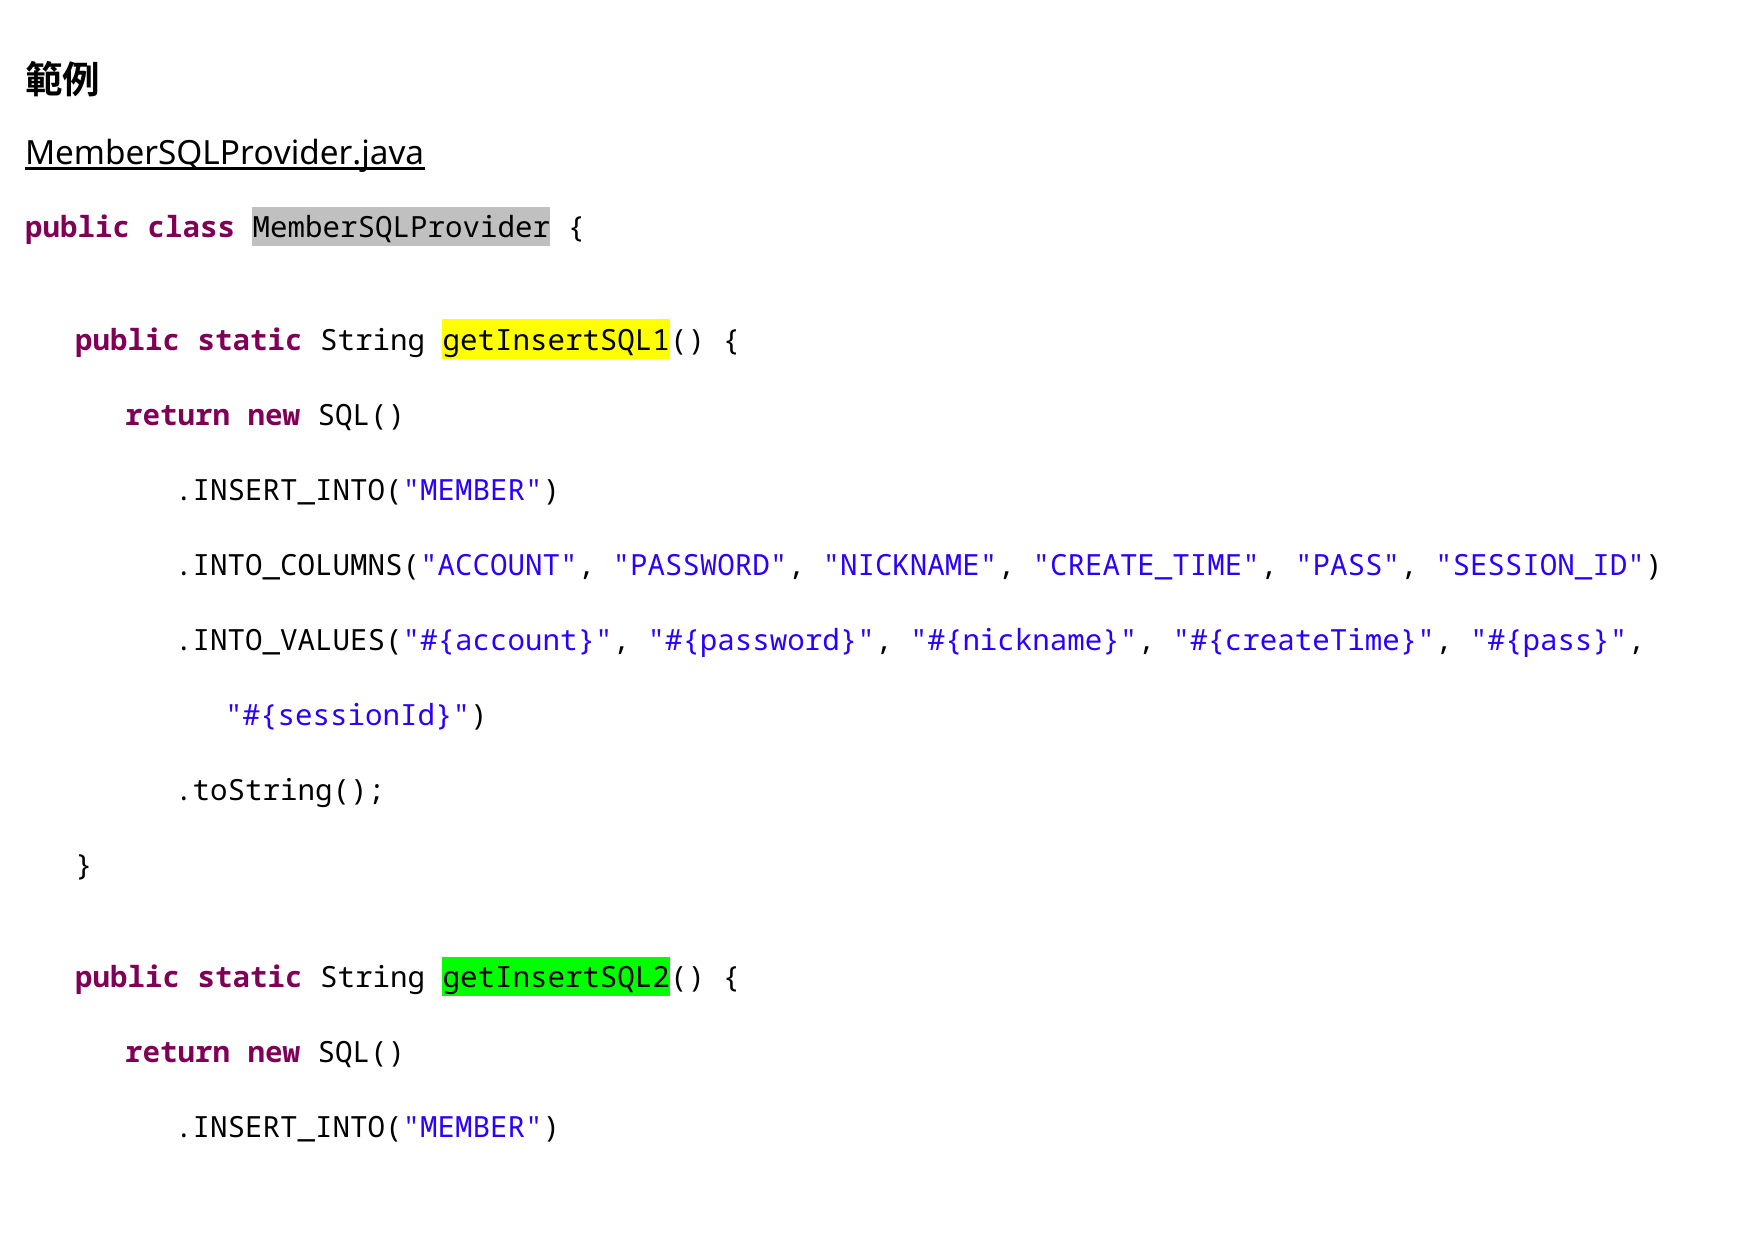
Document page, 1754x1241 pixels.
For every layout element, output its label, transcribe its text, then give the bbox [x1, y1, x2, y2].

text return new SQL() [25, 1014, 1728, 1089]
text "#{sessionId}") [175, 677, 1728, 752]
text MemberSQLProvider.java [25, 114, 1728, 189]
text public class MemberSQLProvider { [25, 189, 1728, 264]
text .INSERT_INTO("MEMBER") [25, 452, 1728, 527]
text 範例 [25, 39, 1728, 114]
text public static String getInsertSQL1() { [25, 302, 1728, 377]
text return new SQL() [25, 377, 1728, 452]
text public static String getInsertSQL2() { [25, 939, 1728, 1014]
text .toString(); [25, 752, 1728, 827]
text .INTO_COLUMNS("ACCOUNT", "PASSWORD", "NICKNAME", "CREATE_TIME", "PASS", "SESSION_ID") [25, 527, 1728, 602]
text } [25, 827, 1728, 902]
text .INTO_VALUES("#{account}", "#{password}", "#{nickname}", "#{createTime}", "#{pass}", [25, 602, 1728, 677]
text .INSERT_INTO("MEMBER") [25, 1089, 1728, 1164]
